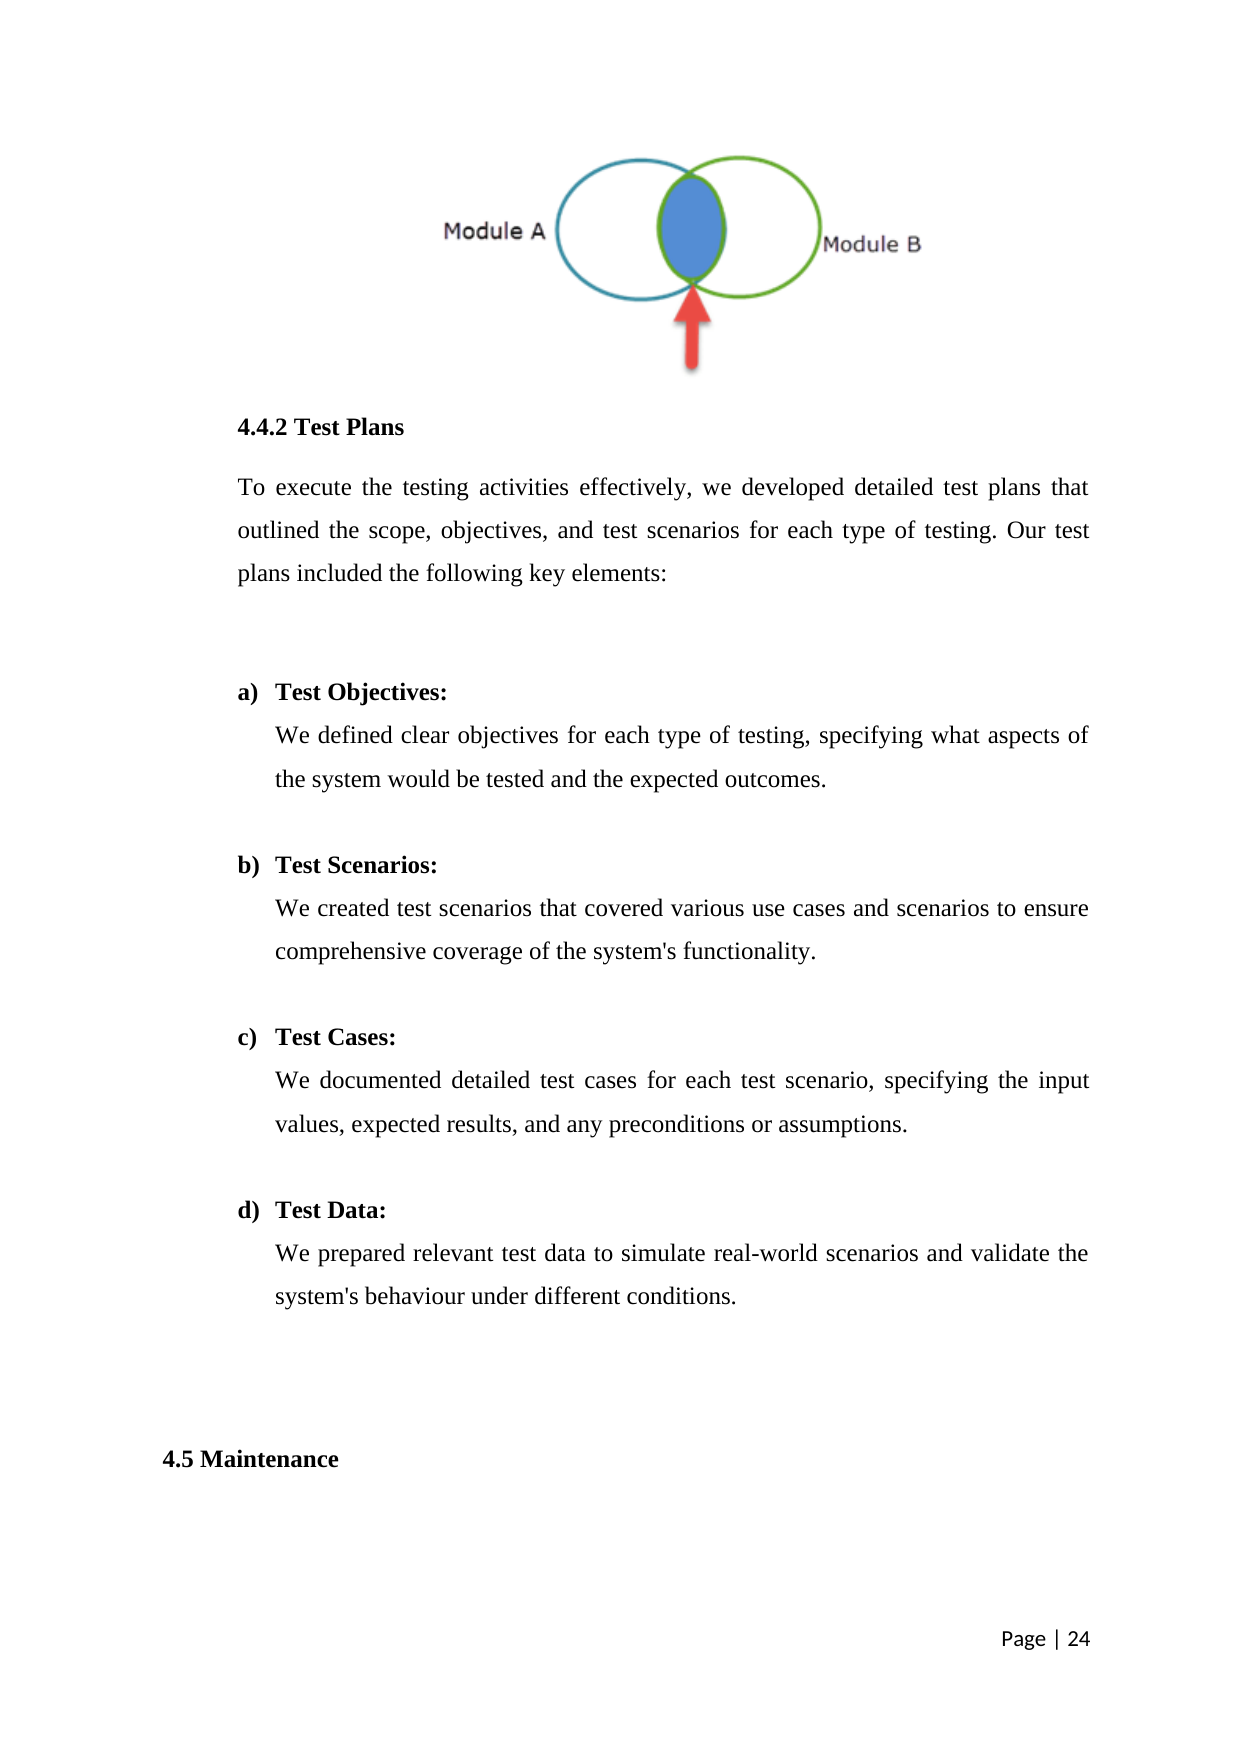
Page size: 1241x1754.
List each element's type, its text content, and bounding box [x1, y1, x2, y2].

list We defined clear objectives for each type of testing, specifying what aspects of the system would be tested and the expected outcomes. [275, 721, 1090, 792]
list We prepared relevant test data to simulate real-world scenarios and validate the system's behaviour under different conditions. [275, 1238, 1090, 1310]
list Test Scenarios: [237, 850, 1090, 879]
text 4.4.2 Test Plans [237, 412, 1090, 441]
list Test Cases: [237, 1022, 1090, 1051]
picture [436, 150, 929, 382]
list Test Data: [237, 1195, 1090, 1224]
list We created test scenarios that covered various use cases and scenarios to ensure comprehensive coverage of the system's functionality. [275, 893, 1090, 965]
text 4.5 Maintenance [162, 1444, 1090, 1473]
list We documented detailed test cases for each test scenario, specifying the input values, expected results, and any preconditions or assumptions. [275, 1066, 1090, 1137]
text To execute the testing activities effectively, we developed detailed test plans that outlined the scope, objectives, and test scenarios for each type of testing. Our test plans included the following key elements: [237, 472, 1090, 587]
list Test Objectives: [237, 677, 1090, 706]
